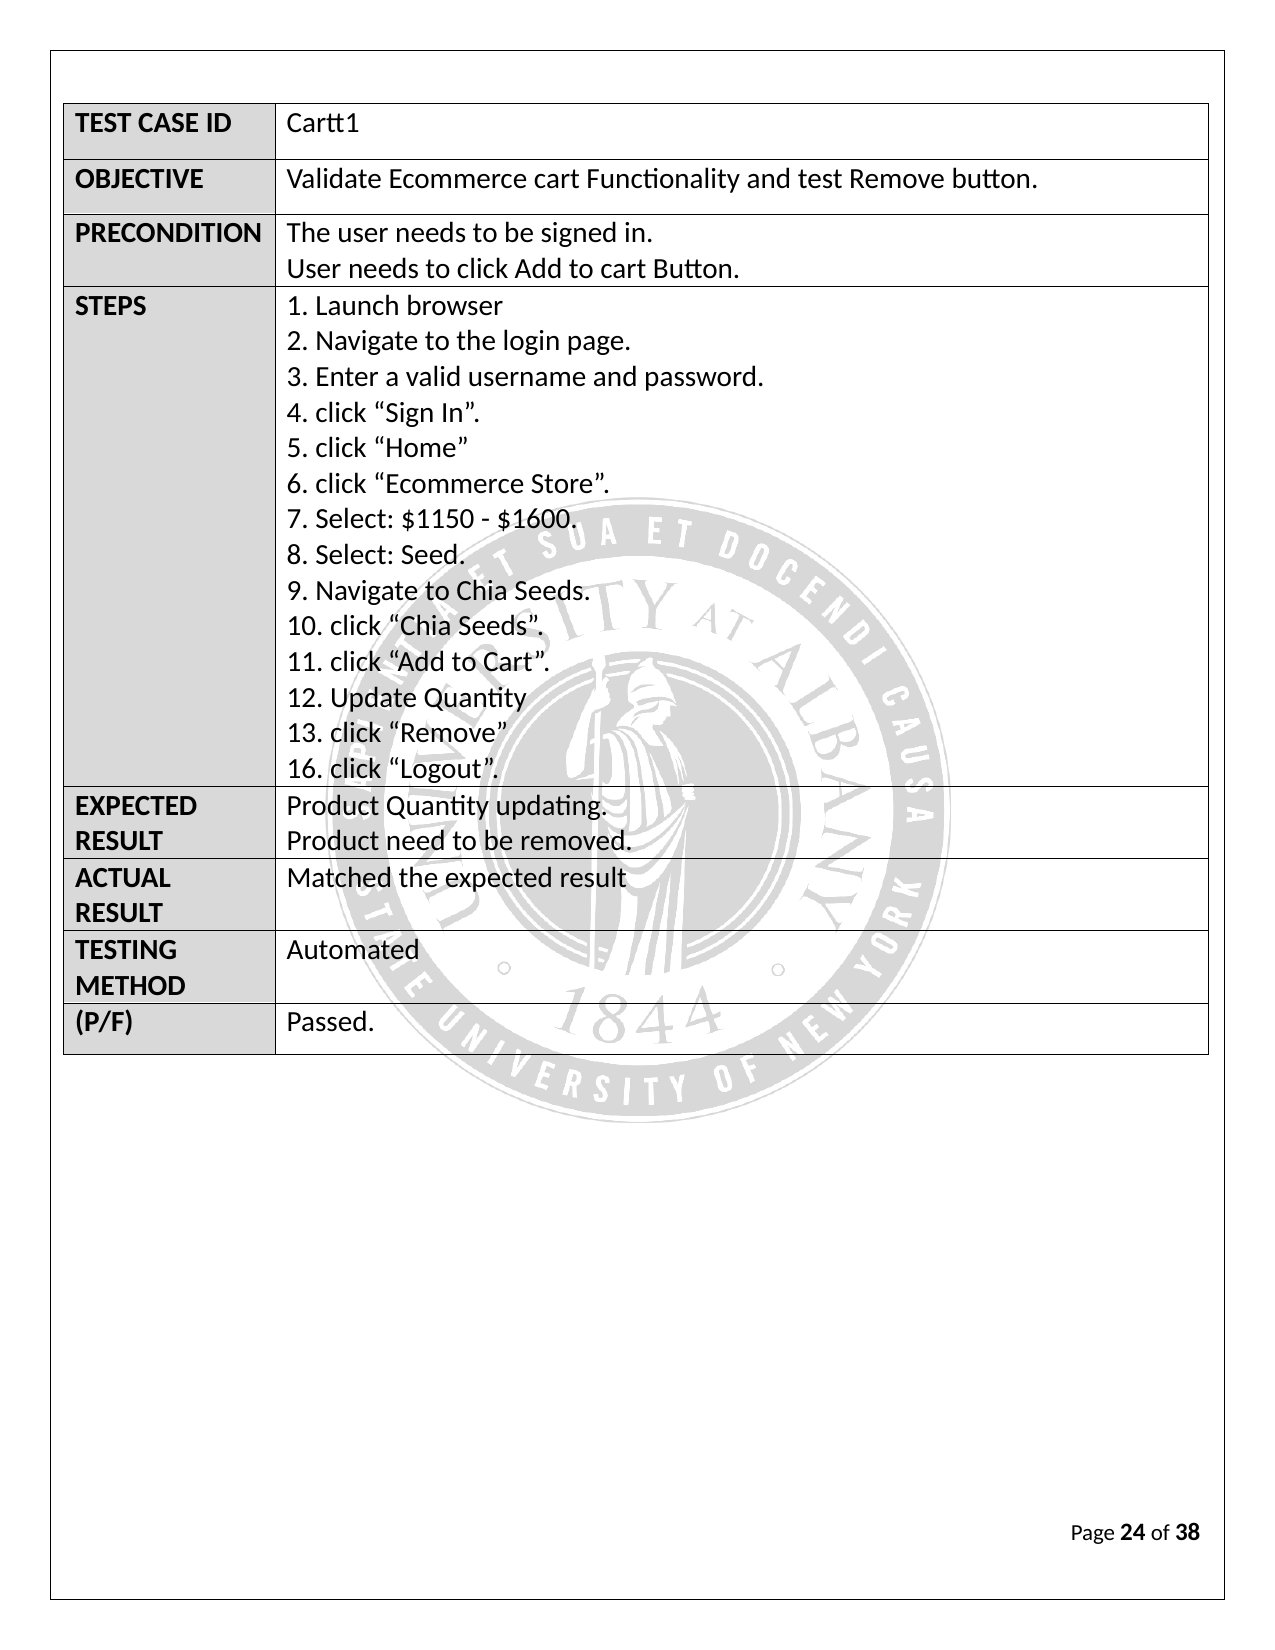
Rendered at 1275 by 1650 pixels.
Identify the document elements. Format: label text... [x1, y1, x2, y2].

table_cell The user needs to be signed in. User needs to click Add to cart Button. [276, 215, 1208, 286]
table_header TEST CASE ID [64, 104, 275, 159]
table_cell ACTUAL RESULT [64, 859, 275, 930]
table_cell 1. Launch browser 2. Navigate to the login page. 3. Enter a valid username and password. 4. click “Sign In”. 5. click “Home” 6. click “Ecommerce Store”. 7. Select: $1150 - $1600. 8. Select: Seed. 9. Navigate to Chia Seeds. 10. click “Chia Seeds”. 11. click “Add to Cart”. 12. Update Quantity 13. click “Remove” 16. click “Logout”. [276, 287, 1208, 786]
table_cell (P/F) [64, 1004, 275, 1054]
table_cell Matched the expected result [276, 859, 1208, 930]
table_cell EXPECTED RESULT [64, 787, 275, 858]
table_cell Validate Ecommerce cart Functionality and test Remove button. [276, 160, 1208, 213]
table_cell Product Quantity updating. Product need to be removed. [276, 787, 1208, 858]
table_cell OBJECTIVE [64, 160, 275, 213]
table_cell TESTING METHOD [64, 931, 275, 1002]
table_cell PRECONDITION [64, 215, 275, 286]
table_cell Automated [276, 931, 1208, 1002]
table_cell Passed. [276, 1004, 1208, 1054]
table_cell STEPS [64, 287, 275, 786]
table_header Cartt1 [276, 104, 1208, 159]
